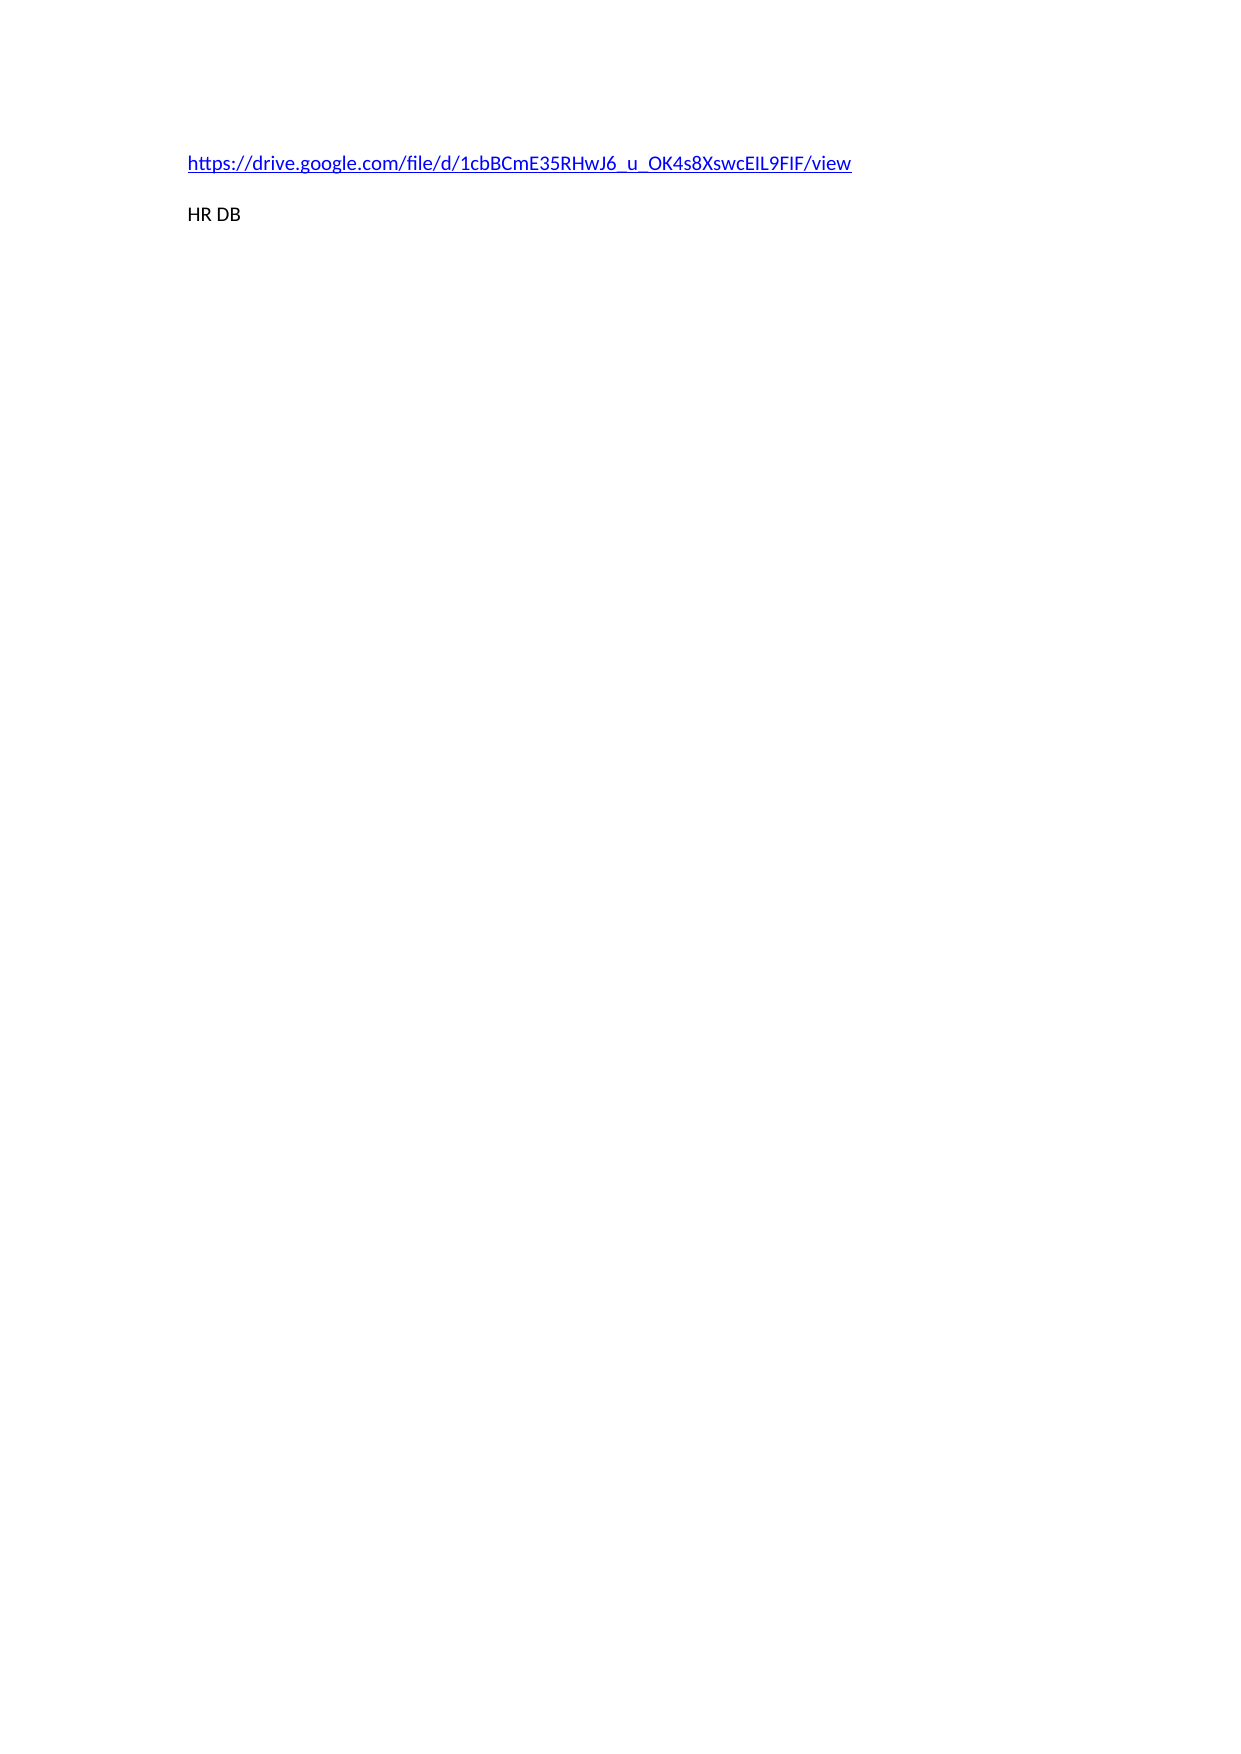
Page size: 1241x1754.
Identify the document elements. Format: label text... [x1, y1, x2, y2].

text https://drive.google.com/file/d/1cbBCmE35RHwJ6_u_OK4s8XswcEIL9FIF/view HR DB [187, 150, 1053, 226]
